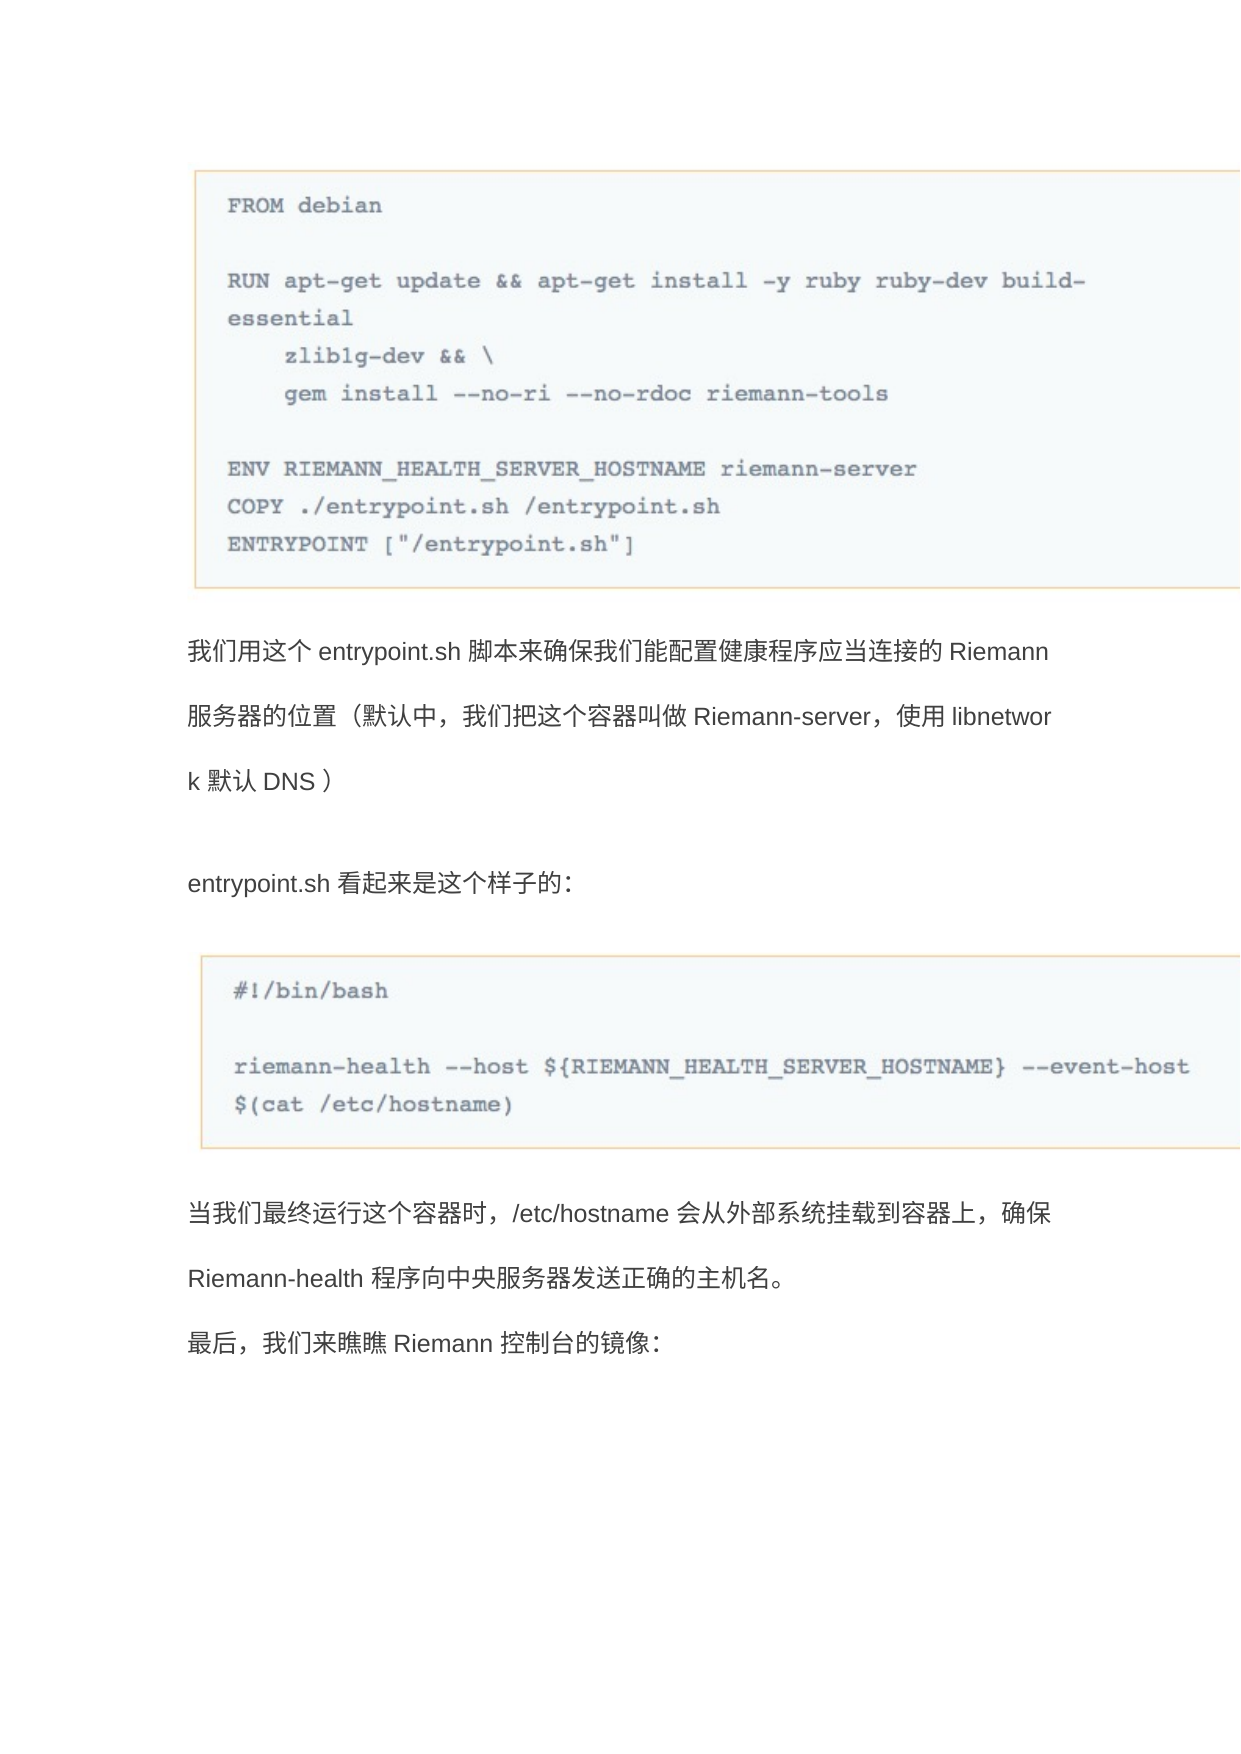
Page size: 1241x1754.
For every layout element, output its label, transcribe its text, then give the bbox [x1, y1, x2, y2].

text entrypoint.sh 看起来是这个样子的： [187, 849, 1053, 914]
picture [187, 162, 1241, 603]
picture [187, 952, 1241, 1154]
text 当我们最终运行这个容器时，/etc/hostname 会从外部系统挂载到容器上，确保 Riemann-health 程序向中央服务器发送正确的主机名。 [187, 1154, 1053, 1309]
text 最后，我们来瞧瞧 Riemann 控制台的镜像： [187, 1309, 1053, 1374]
text 我们用这个 entrypoint.sh 脚本来确保我们能配置健康程序应当连接的 Riemann 服务器的位置（默认中，我们把这个容器叫做 Riemann-server，使用 libnetwork 默认 DNS ） [187, 617, 1053, 812]
